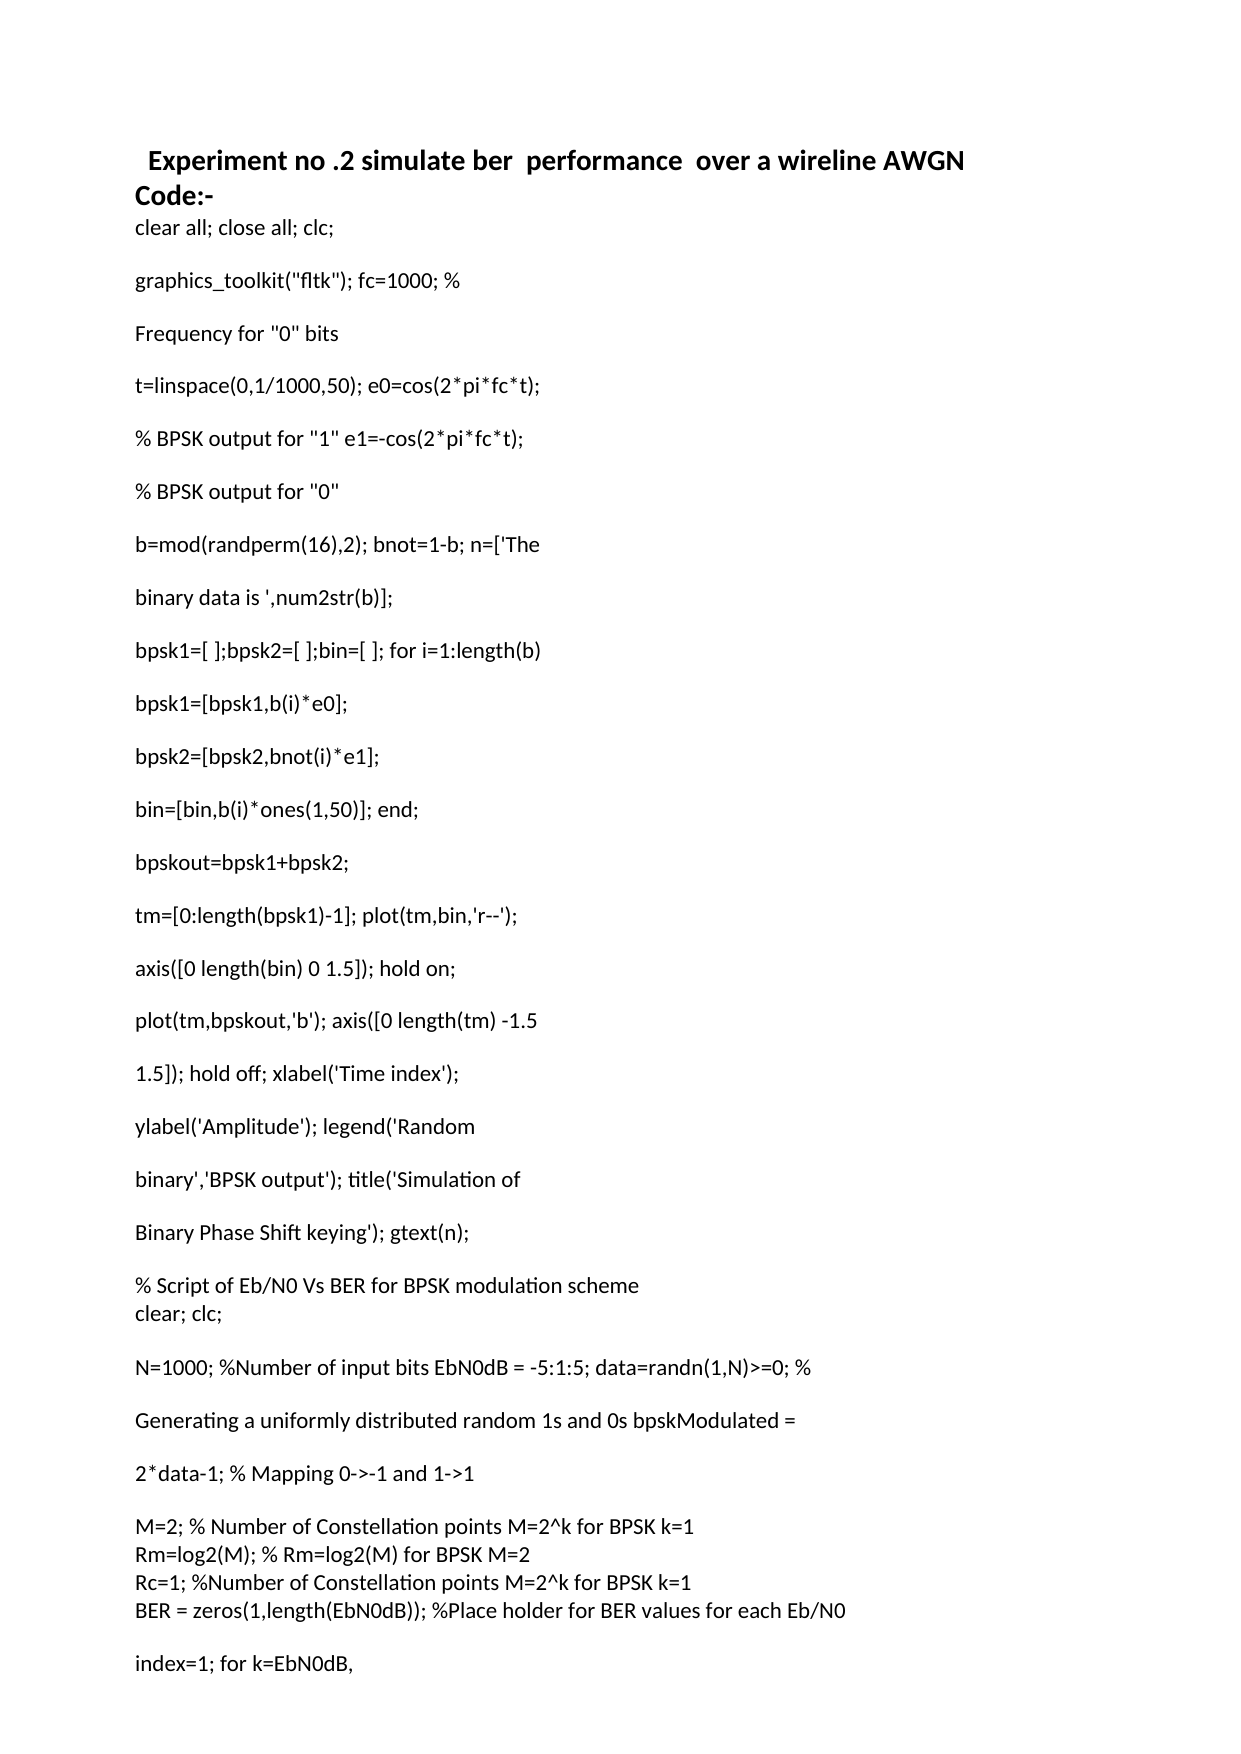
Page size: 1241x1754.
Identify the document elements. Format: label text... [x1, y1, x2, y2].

text % Script of Eb/N0 Vs BER for BPSK modulation scheme [135, 1271, 884, 1299]
text M=2; % Number of Constellation points M=2^k for BPSK k=1 [135, 1512, 884, 1540]
text Code:- [135, 177, 884, 213]
text Rm=log2(M); % Rm=log2(M) for BPSK M=2 [135, 1540, 884, 1568]
text N=1000; %Number of input bits EbN0dB = -5:1:5; data=randn(1,N)>=0; % Generating a uniformly distributed random 1s and 0s bpskModulated = 2*data-1; % Mapping 0->-1 and 1->1 [135, 1353, 869, 1487]
text plot(tm,bpskout,'b'); axis([0 length(tm) -1.5 1.5]); hold off; xlabel('Time index'); ylabel('Amplitude'); legend('Random binary','BPSK output'); title('Simulation of Binary Phase Shift keying'); gtext(n); [135, 1007, 583, 1246]
text clear all; close all; clc; graphics_toolkit("fltk"); fc=1000; % Frequency for "0" bits t=linspace(0,1/1000,50); e0=cos(2*pi*fc*t); % BPSK output for "1" e1=-cos(2*pi*fc*t); % BPSK output for "0" b=mod(randperm(16),2); bnot=1-b; n=['The binary data is ',num2str(b)]; bpsk1=[ ];bpsk2=[ ];bin=[ ]; for i=1:length(b) bpsk1=[bpsk1,b(i)*e0]; bpsk2=[bpsk2,bnot(i)*e1]; bin=[bin,b(i)*ones(1,50)]; end; bpskout=bpsk1+bpsk2; tm=[0:length(bpsk1)-1]; plot(tm,bin,'r--'); axis([0 length(bin) 0 1.5]); hold on; [135, 213, 543, 982]
text Experiment no .2 simulate ber performance over a wireline AWGN [148, 142, 1101, 177]
text clear; clc; [135, 1299, 242, 1327]
text BER = zeros(1,length(EbN0dB)); %Place holder for BER values for each Eb/N0 index=1; for k=EbN0dB, [135, 1596, 865, 1677]
text Rc=1; %Number of Constellation points M=2^k for BPSK k=1 [135, 1568, 884, 1596]
